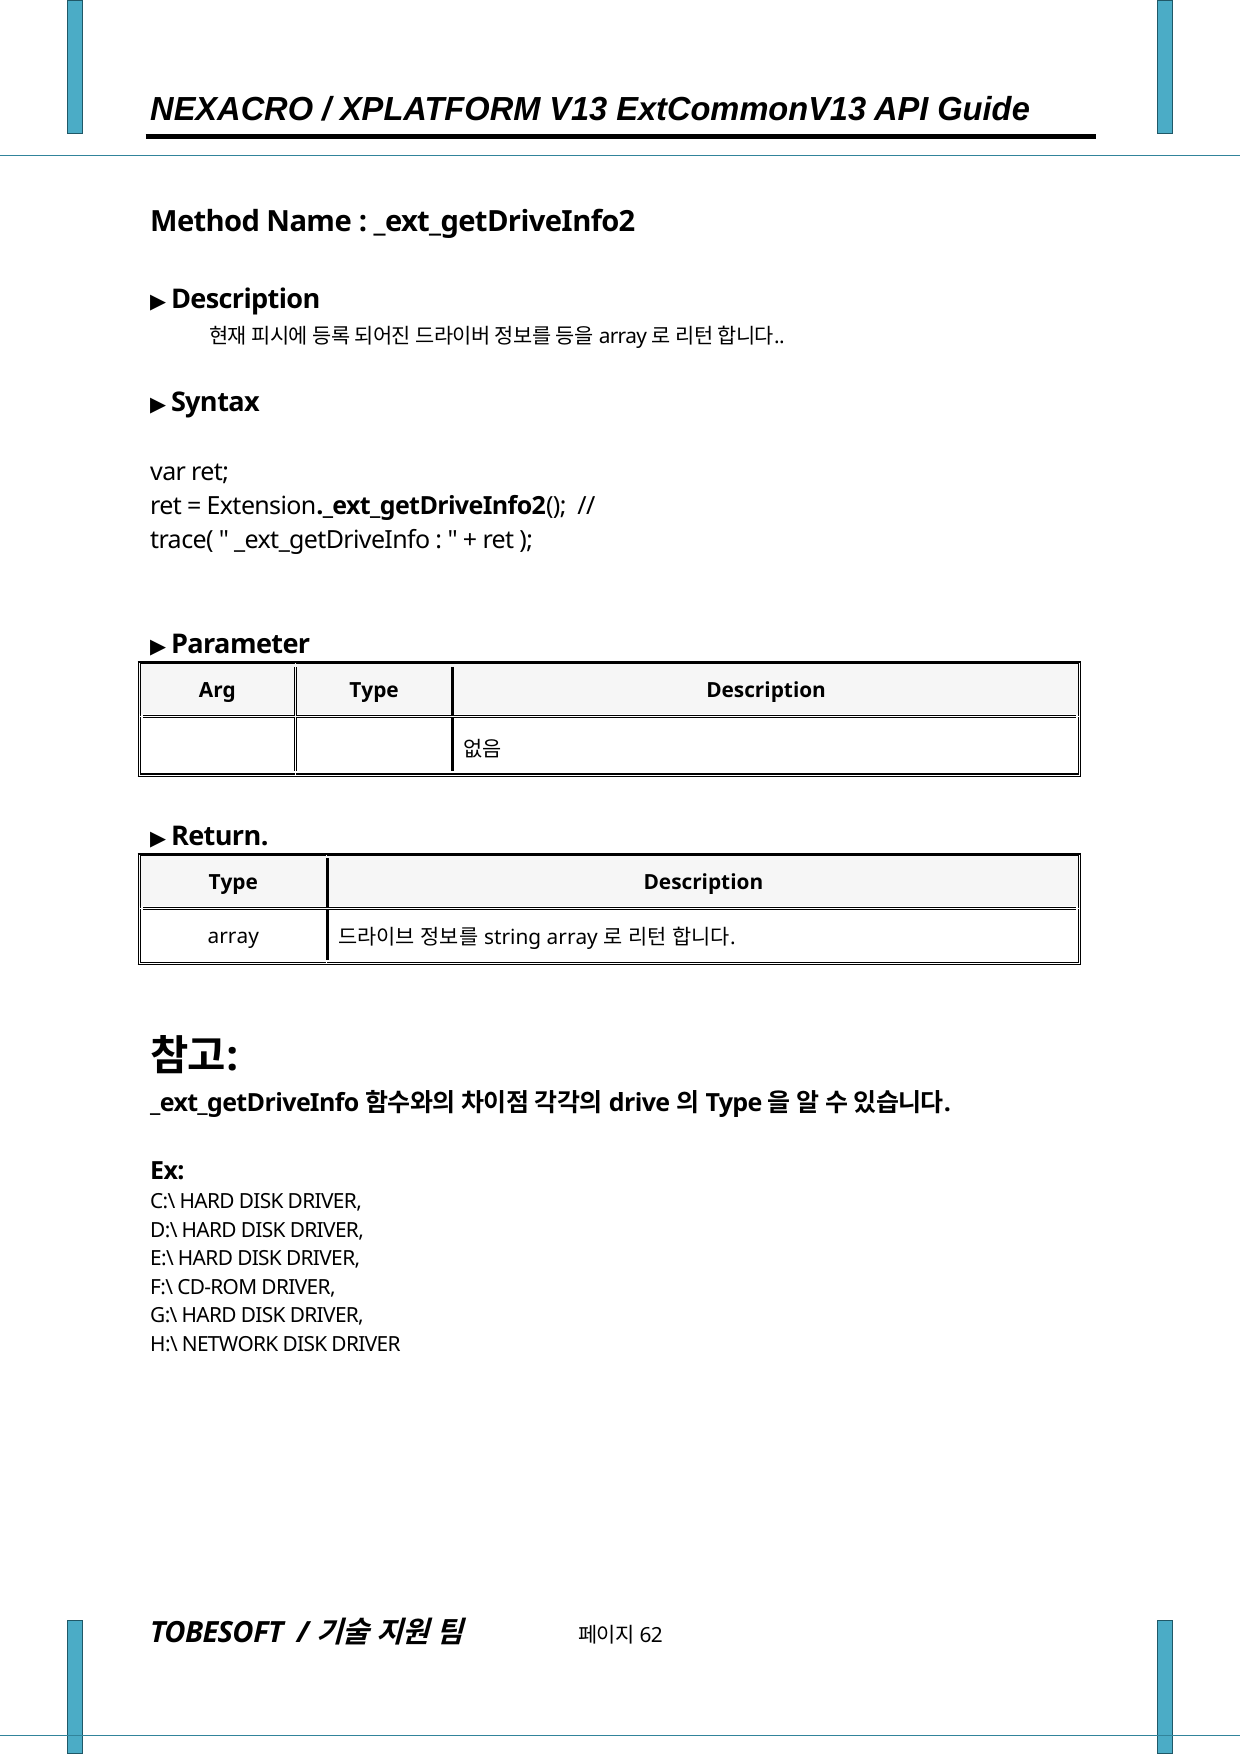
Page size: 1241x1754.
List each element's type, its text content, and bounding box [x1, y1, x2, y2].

text D:\ HARD DISK DRIVER, [150, 1215, 1090, 1243]
text F:\ CD-ROM DRIVER, [150, 1272, 1090, 1300]
text _ext_getDriveInfo 함수와의 차이점 각각의 drive 의 Type을 알 수 있습니다. [150, 1082, 1090, 1118]
text G:\ HARD DISK DRIVER, [150, 1300, 1090, 1329]
text ▶ Syntax [150, 383, 1090, 420]
text ▶ Parameter [150, 624, 1090, 661]
text H:\ NETWORK DISK DRIVER [150, 1329, 1090, 1357]
text ret = Extension._ext_getDriveInfo2(); // [150, 488, 1090, 522]
text trace( " _ext_getDriveInfo : " + ret ); [150, 522, 1090, 556]
text ▶ Description [150, 279, 1090, 316]
text ▶ Return. [150, 816, 1090, 853]
text Method Name : _ext_getDriveInfo2 [150, 200, 1090, 240]
text C:\ HARD DISK DRIVER, [150, 1187, 1090, 1215]
table_header Description [327, 856, 1078, 906]
table_header Type [296, 664, 452, 714]
table_header Arg [141, 664, 296, 714]
text E:\ HARD DISK DRIVER, [150, 1243, 1090, 1272]
text Ex: [150, 1153, 1090, 1187]
table_header Type [141, 855, 327, 906]
text 참고: [150, 1022, 1090, 1082]
list 현재 피시에 등록 되어진 드라이버 정보를 등을 array 로 리턴 합니다.. [209, 316, 1090, 349]
text var ret; [150, 454, 1090, 488]
table_cell 드라이브 정보를 string array 로 리턴 합니다. [327, 906, 1078, 962]
table_header Description [452, 664, 1078, 714]
table_cell [296, 718, 452, 773]
table_cell 없음 [452, 715, 1078, 773]
table_cell [141, 715, 296, 773]
table_cell array [141, 906, 327, 962]
